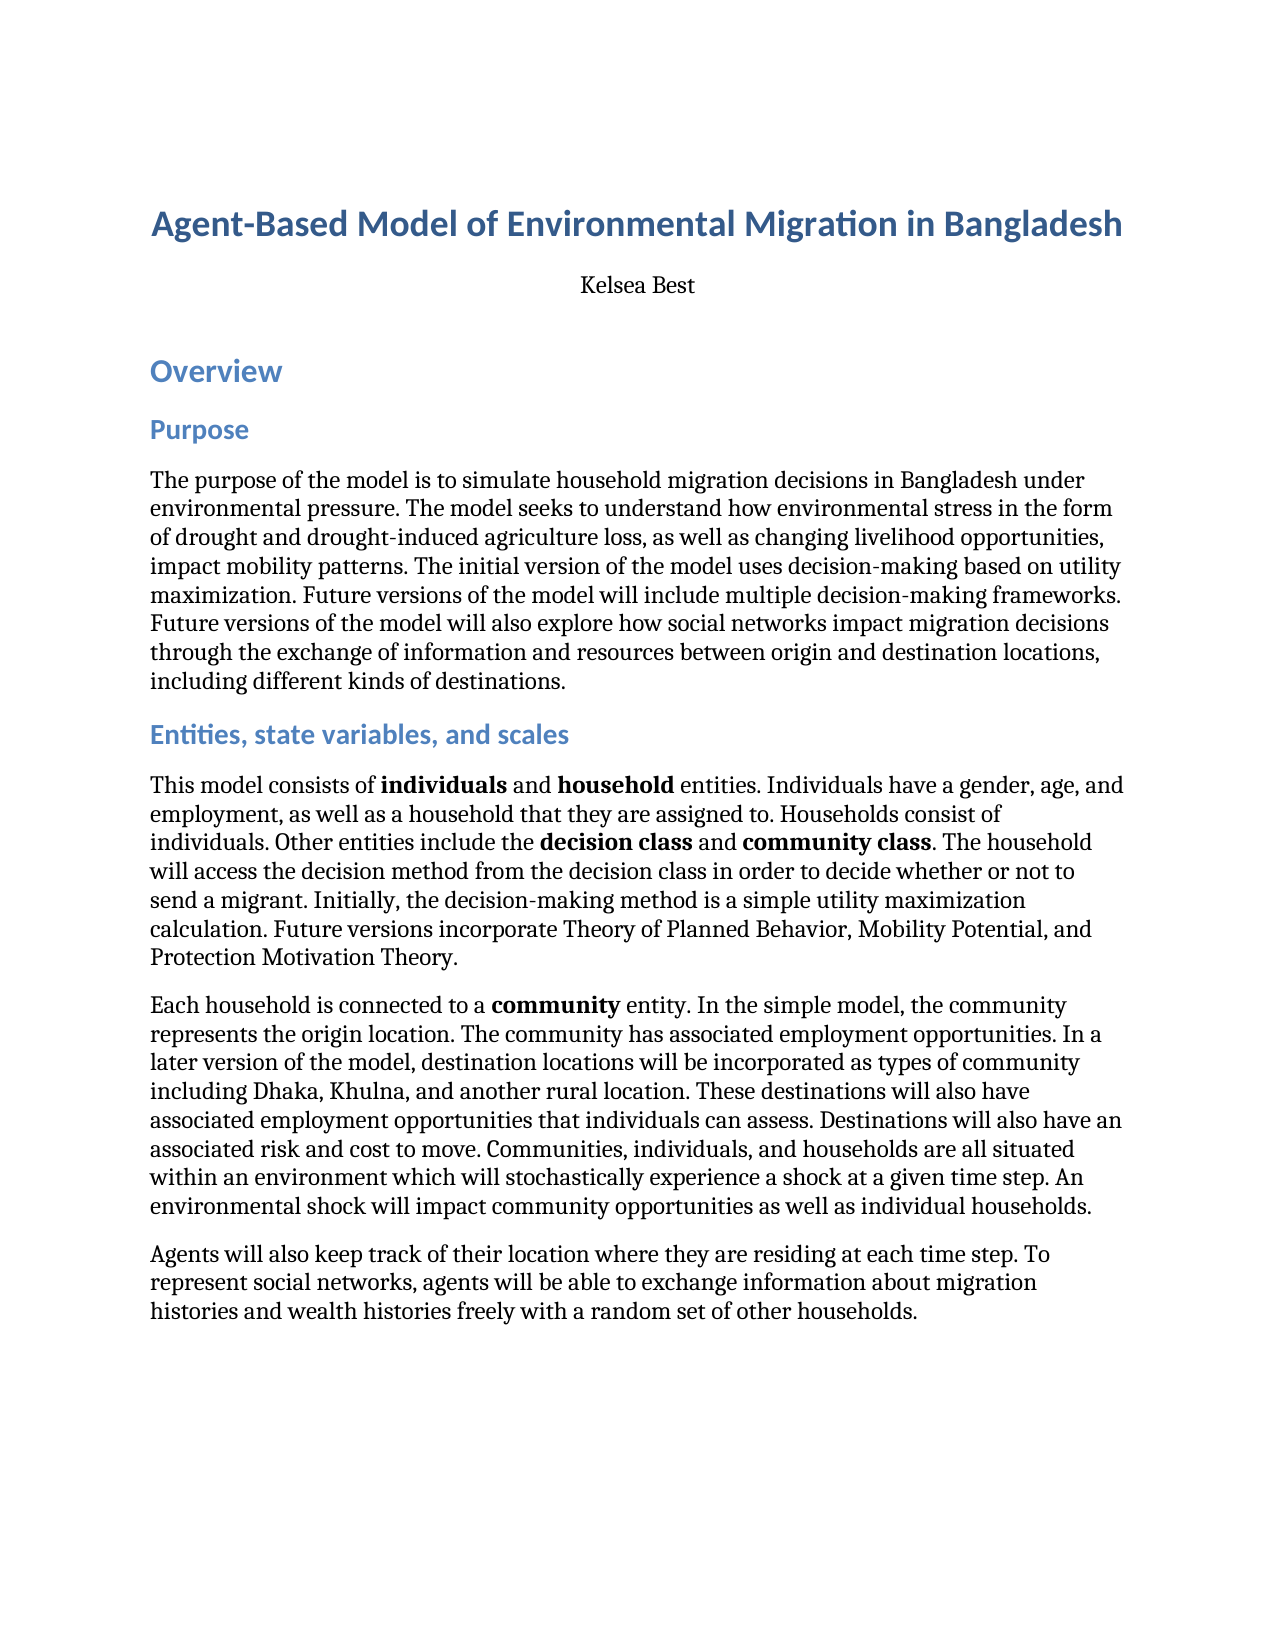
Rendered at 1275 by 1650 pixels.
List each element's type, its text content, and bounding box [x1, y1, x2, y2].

text The purpose of the model is to simulate household migration decisions in Bangladesh under environmental pressure. The model seeks to understand how environmental stress in the form of drought and drought-induced agriculture loss, as well as changing livelihood opportunities, impact mobility patterns. The initial version of the model uses decision-making based on utility maximization. Future versions of the model will include multiple decision-making frameworks. Future versions of the model will also explore how social networks impact migration decisions through the exchange of information and resources between origin and destination locations, including different kinds of destinations. [150, 466, 1125, 696]
title Agent-Based Model of Environmental Migration in Bangladesh [150, 200, 1125, 246]
text Each household is connected to a community entity. In the simple model, the community represents the origin location. The community has associated employment opportunities. In a later version of the model, destination locations will be incorporated as types of community including Dhaka, Khulna, and another rural location. These destinations will also have associated employment opportunities that individuals can assess. Destinations will also have an associated risk and cost to move. Communities, individuals, and households are all situated within an environment which will stochastically experience a shock at a given time step. An environmental shock will impact community opportunities as well as individual households. [150, 991, 1125, 1221]
subtitle Entities, state variables, and scales [150, 716, 1125, 752]
text Kelsea Best [150, 271, 1125, 299]
text This model consists of individuals and household entities. Individuals have a gender, age, and employment, as well as a household that they are assigned to. Households consist of individuals. Other entities include the decision class and community class. The household will access the decision method from the decision class in order to decide whether or not to send a migrant. Initially, the decision-making method is a simple utility maximization calculation. Future versions incorporate Theory of Planned Behavior, Mobility Potential, and Protection Motivation Theory. [150, 771, 1125, 972]
subtitle Purpose [150, 411, 1125, 447]
text Agents will also keep track of their location where they are residing at each time step. To represent social networks, agents will be able to exchange information about migration histories and wealth histories freely with a random set of other households. [150, 1239, 1125, 1326]
subtitle Overview [150, 349, 1125, 390]
